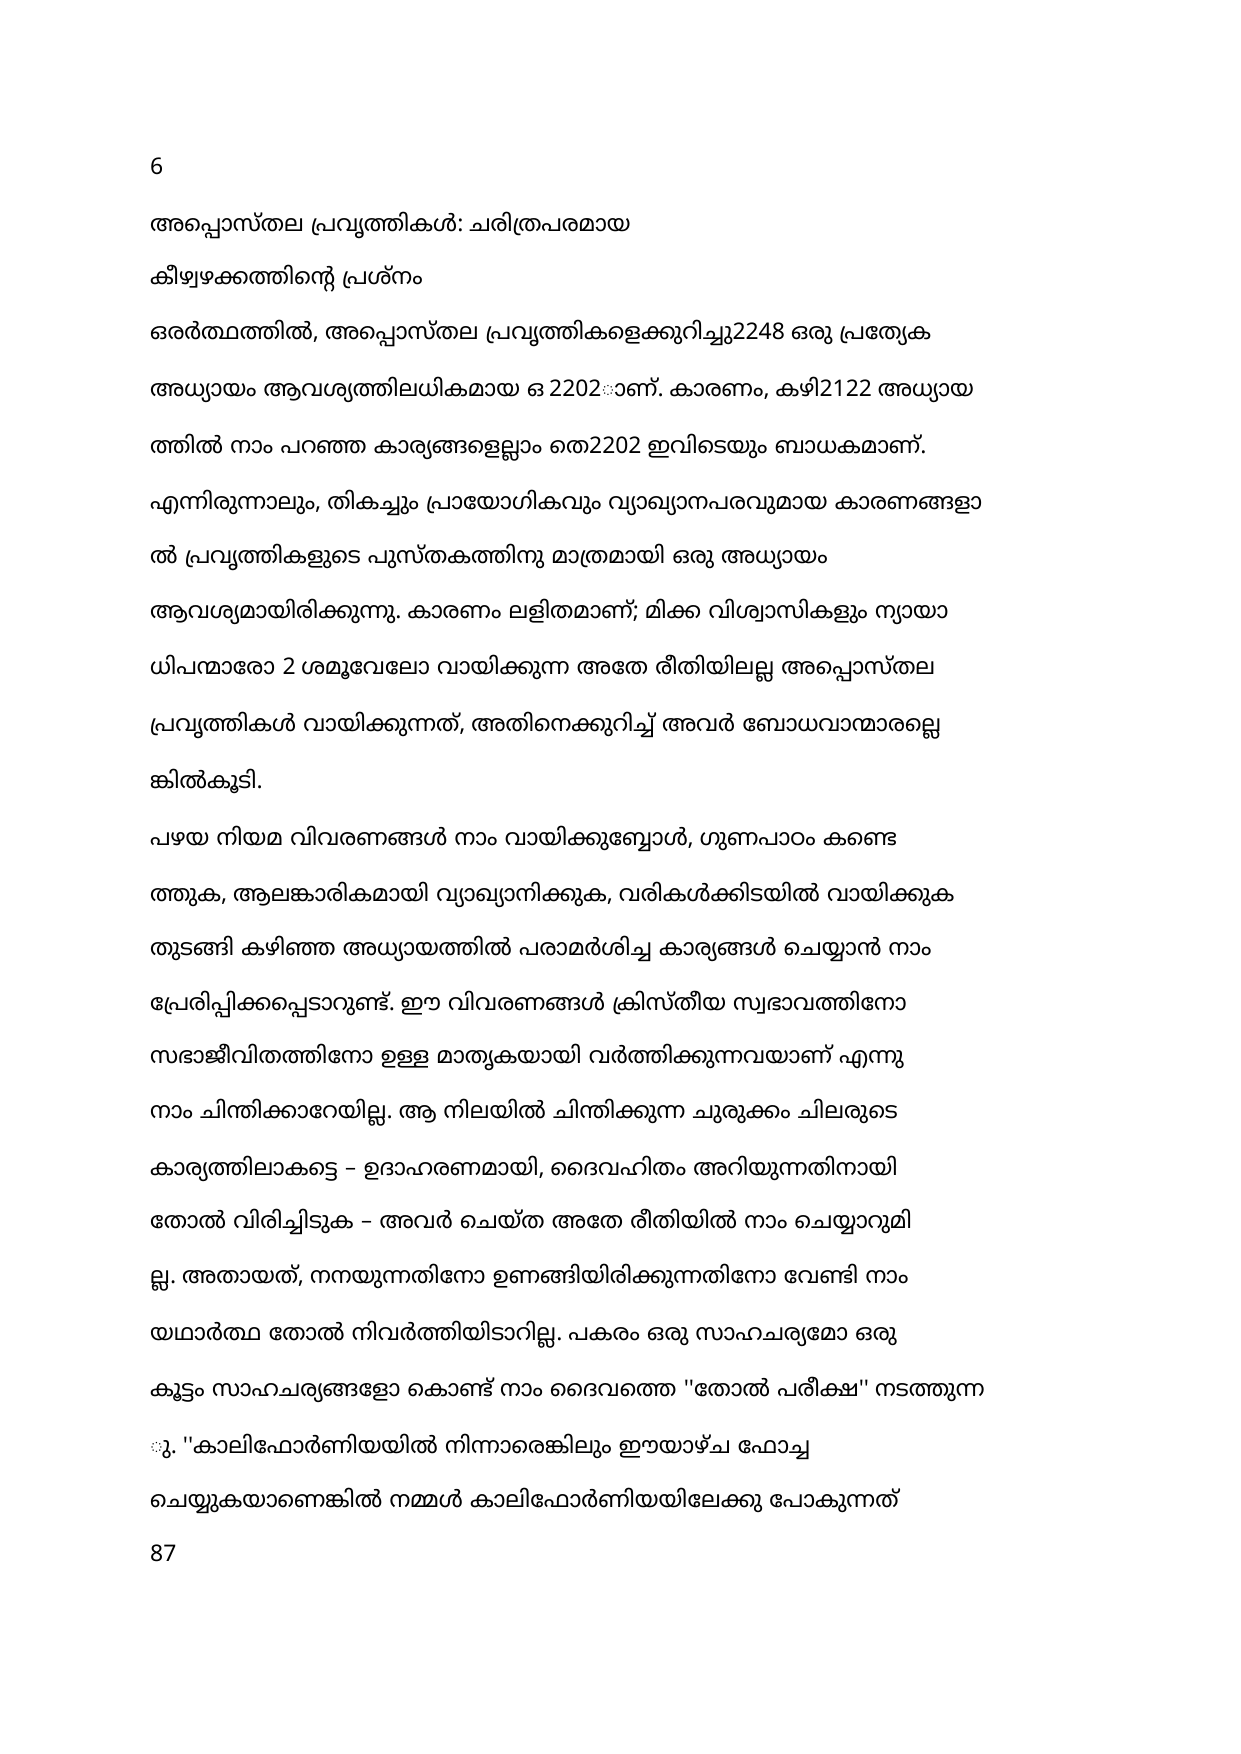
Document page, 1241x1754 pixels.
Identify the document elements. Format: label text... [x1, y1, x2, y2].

text തോൽ വിരിച്ചിടുക – അവർ ചെയ്ത അതേ രീതിയിൽ നാം ചെയ്യാറുമി [150, 1207, 1090, 1234]
text കീഴ്വഴക്കത്തിന്റെ പ്രശ്നം [150, 263, 1090, 290]
text എന്നിരുന്നാലും, തികച്ചും പ്രായോഗികവും വ‍്യാഖ‍്യാനപരവുമായ കാരണങ്ങളാ [150, 485, 1090, 517]
text ല്ല. അതായത്, നനയുന്നതിനോ ഉണങ്ങിയിരിക്കുന്നതിനോ വേണ്ടി നാം [150, 1259, 1090, 1290]
text അധ‍്യായം ആവശ‍്യത്തിലധികമായ ഒ2202ാണ്. കാരണം, കഴി2122 അധ‍്യായ [150, 372, 1090, 403]
text കാര‍്യത്തിലാകട്ടെ – ഉദാഹരണമായി, ദൈവഹിതം അറിയുന്നതിനായി [150, 1151, 1090, 1182]
text ു. ''കാലിഫോർണിയയിൽ നിന്നാരെങ്കിലും ഈയാഴ്ച ഫോച്ച [150, 1429, 1090, 1460]
text ത്തുക, ആലങ്കാരികമായി വ‍്യാഖ‍്യാനിക്കുക, വരികൾക്കിടയിൽ വായിക്കുക [150, 877, 1090, 909]
text ങ്കിൽകൂടി. [150, 764, 1090, 795]
text യഥാർത്ഥ തോൽ നിവർത്തിയിടാറില്ല. പകരം ഒരു സാഹചര‍്യമോ ഒരു [150, 1316, 1090, 1347]
text അപ്പൊസ്തല പ്രവൃത്തികൾ: ചരിത്രപരമായ [150, 207, 1090, 238]
text പഴയ നിയമ വിവരണങ്ങൾ നാം വായിക്കുബ്ബോൾ, ഗുണപാഠം കണ്ടെ [150, 821, 1090, 852]
text ആവശ‍്യമായിരിക്കുന്നു. കാരണം ലളിതമാണ്; മിക്ക വിശ്വാസികളും ന‍്യായാ [150, 593, 1090, 625]
text ധിപന്മാരോ 2 ശമൂവേലോ വായിക്കുന്ന അതേ രീതിയിലല്ല അപ്പൊസ്തല [150, 650, 1090, 682]
text ത്തിൽ നാം പറഞ്ഞ കാര‍്യങ്ങളെല്ലാം തെ2202 ഇവിടെയും ബാധകമാണ്. [150, 428, 1090, 460]
text ഒരർത്ഥത്തിൽ, അപ്പൊസ്തല പ്രവൃത്തികളെക്കുറിച്ചു2248 ഒരു പ്രത‍്യേക [150, 315, 1090, 346]
text 6 [150, 150, 1090, 181]
text കൂട്ടം സാഹചര‍്യങ്ങളോ കൊണ്ട് നാം ദൈവത്തെ ''തോൽ പരീക്ഷ'' നടത്തുന്ന [150, 1372, 1090, 1404]
text ചെയ്യുകയാണെങ്കിൽ നമ്മൾ കാലിഫോർണിയയിലേക്കു പോകുന്നത് [150, 1486, 1090, 1513]
text പ്രവൃത്തികൾ വായിക്കുന്നത്, അതിനെക്കുറിച്ച് അവർ ബോധവാന്മാരല്ലെ [150, 707, 1090, 738]
text തുടങ്ങി കഴിഞ്ഞ അധ‍്യായത്തിൽ പരാമർശിച്ച കാര‍്യങ്ങൾ ചെയ്യാൻ നാം [150, 934, 1090, 961]
text 87 [150, 1537, 1090, 1569]
text നാം ചിന്തിക്കാറേയില്ല. ആ നിലയിൽ ചിന്തിക്കുന്ന ചുരുക്കം ചിലരുടെ [150, 1094, 1090, 1125]
text പ്രേരിപ്പിക്കപ്പെടാറുണ്ട്. ഈ വിവരണങ്ങൾ ക്രിസ്തീയ സ്വഭാവത്തിനോ [150, 986, 1090, 1017]
text സഭാജീവിതത്തിനോ ഉള്ള മാതൃകയായി വർത്തിക്കുന്നവയാണ് എന്നു [150, 1042, 1090, 1069]
text ൽ പ്രവൃത്തികളുടെ പുസ്തകത്തിനു മാത്രമായി ഒരു അധ‍്യായം [150, 542, 1090, 569]
